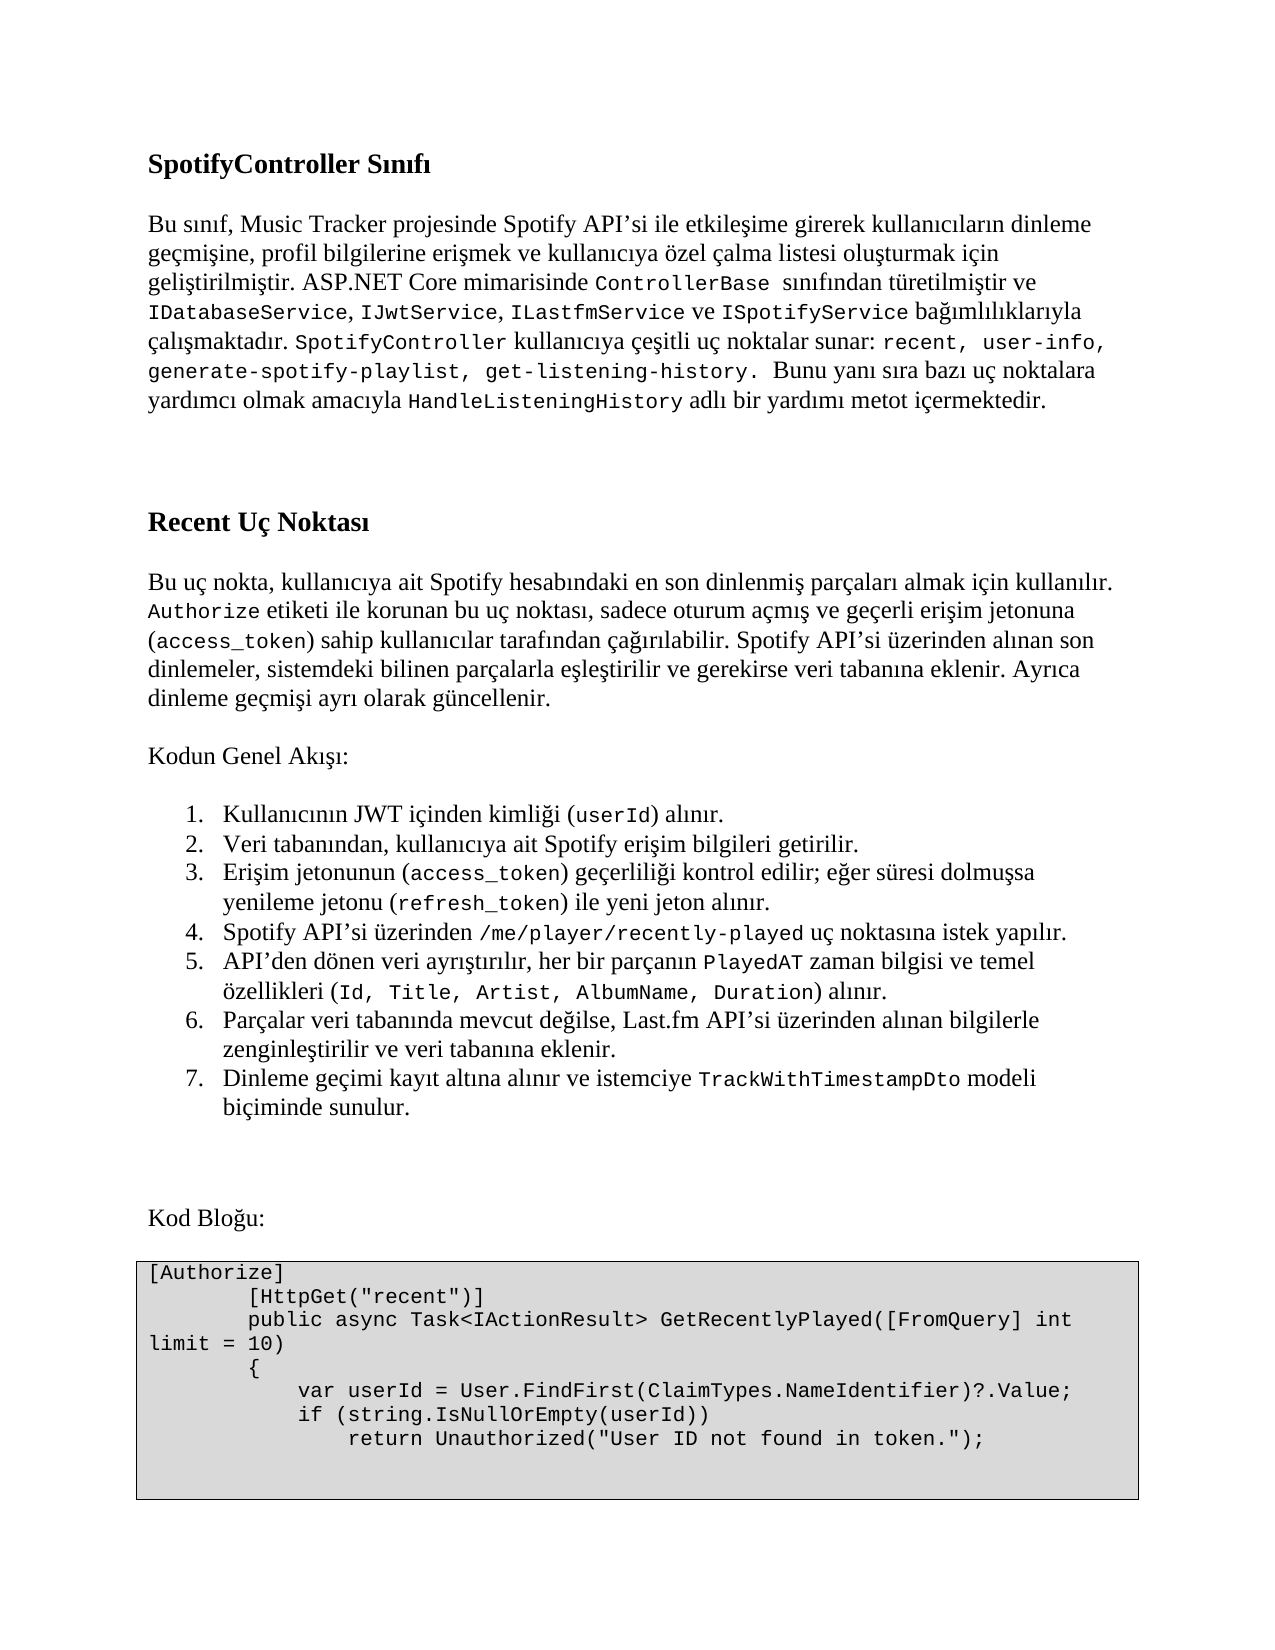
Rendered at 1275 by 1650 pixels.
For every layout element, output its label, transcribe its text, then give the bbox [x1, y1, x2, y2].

list Kullanıcının JWT içinden kimliği (userId) alınır. [185, 799, 1127, 829]
list Parçalar veri tabanında mevcut değilse, Last.fm API’si üzerinden alınan bilgilerle zenginleştirilir ve veri tabanına eklenir. [185, 1005, 1127, 1063]
list Veri tabanından, kullanıcıya ait Spotify erişim bilgileri getirilir. [185, 829, 1127, 857]
text Bu uç nokta, kullanıcıya ait Spotify hesabındaki en son dinlenmiş parçaları almak için kullanılır. Authorize etiketi ile korunan bu uç noktası, sadece oturum açmış ve geçerli erişim jetonuna (access_token) sahip kullanıcılar tarafından çağırılabilir. Spotify API’si üzerinden alınan son dinlemeler, sistemdeki bilinen parçalarla eşleştirilir ve gerekirse veri tabanına eklenir. Ayrıca dinleme geçmişi ayrı olarak güncellenir. [148, 567, 1127, 712]
list Dinleme geçimi kayıt altına alınır ve istemciye TrackWithTimestampDto modeli biçiminde sunulur. [185, 1063, 1127, 1121]
text Recent Uç Noktası [148, 505, 1127, 537]
text Kodun Genel Akışı: [148, 741, 1127, 770]
text Bu sınıf, Music Tracker projesinde Spotify API’si ile etkileşime girerek kullanıcıların dinleme geçmişine, profil bilgilerine erişmek ve kullanıcıya özel çalma listesi oluşturmak için geliştirilmiştir. ASP.NET Core mimarisinde ControllerBase sınıfından türetilmiştir ve IDatabaseService, IJwtService, ILastfmService ve ISpotifyService bağımlılıklarıyla çalışmaktadır. SpotifyController kullanıcıya çeşitli uç noktalar sunar: recent, user-info, generate-spotify-playlist, get-listening-history. Bunu yanı sıra bazı uç noktalara yardımcı olmak amacıyla HandleListeningHistory adlı bir yardımı metot içermektedir. [148, 209, 1127, 414]
text SpotifyController Sınıfı [148, 148, 1127, 180]
list API’den dönen veri ayrıştırılır, her bir parçanın PlayedAT zaman bilgisi ve temel özellikleri (Id, Title, Artist, AlbumName, Duration) alınır. [185, 946, 1127, 1005]
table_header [137, 1262, 1138, 1499]
list Erişim jetonunun (access_token) geçerliliği kontrol edilir; eğer süresi dolmuşsa yenileme jetonu (refresh_token) ile yeni jeton alınır. [185, 857, 1127, 917]
list Spotify API’si üzerinden /me/player/recently-played uç noktasına istek yapılır. [185, 917, 1127, 946]
text Kod Bloğu: [148, 1203, 1127, 1232]
